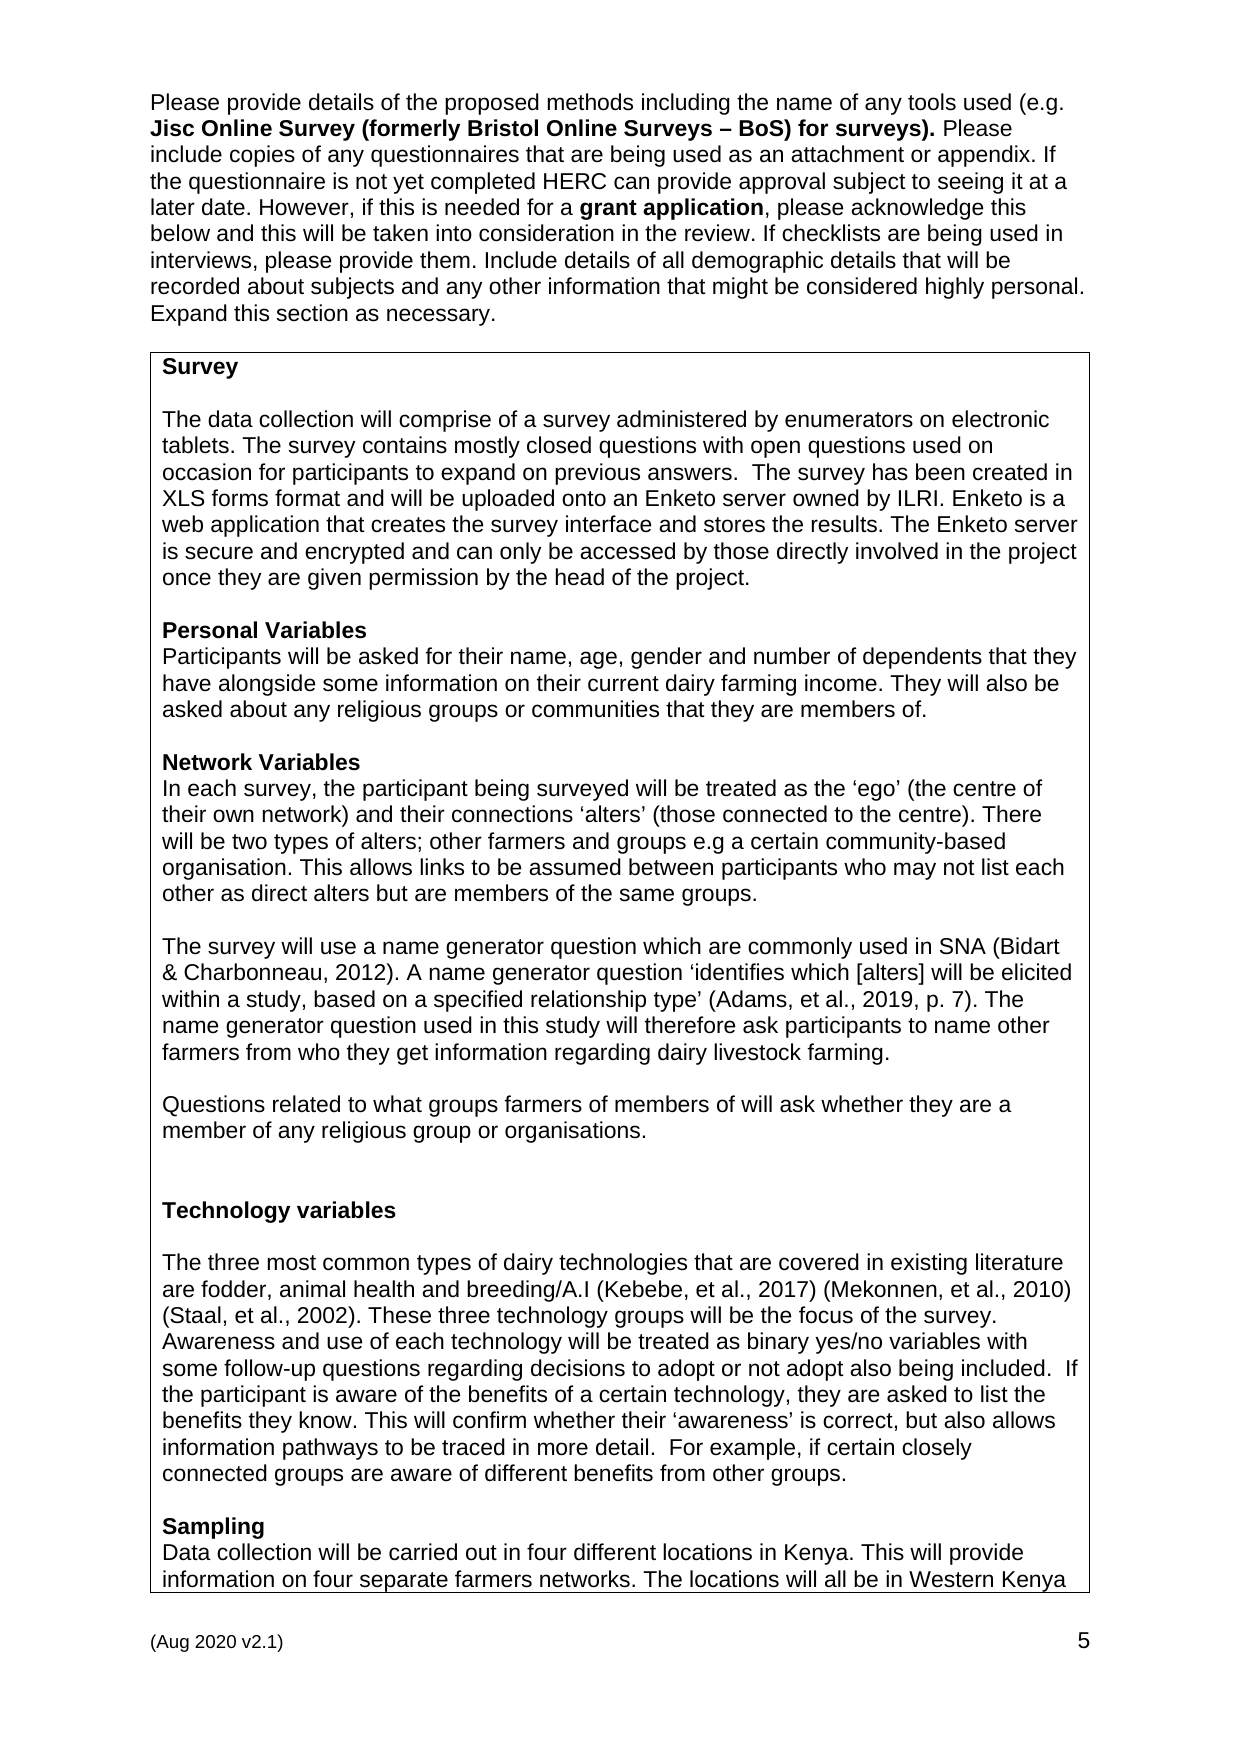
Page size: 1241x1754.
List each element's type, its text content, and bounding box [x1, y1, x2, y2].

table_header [151, 353, 1089, 1592]
text Please provide details of the proposed methods including the name of any tools used (e.g. Jisc Online Survey (formerly Bristol Online Surveys – BoS) for surveys). Please include copies of any questionnaires that are being used as an attachment or appendix. If the questionnaire is not yet completed HERC can provide approval subject to seeing it at a later date. However, if this is needed for a grant application, please acknowledge this below and this will be taken into consideration in the review. If checklists are being used in interviews, please provide them. Include details of all demographic details that will be recorded about subjects and any other information that might be considered highly personal. Expand this section as necessary. [150, 89, 1090, 326]
